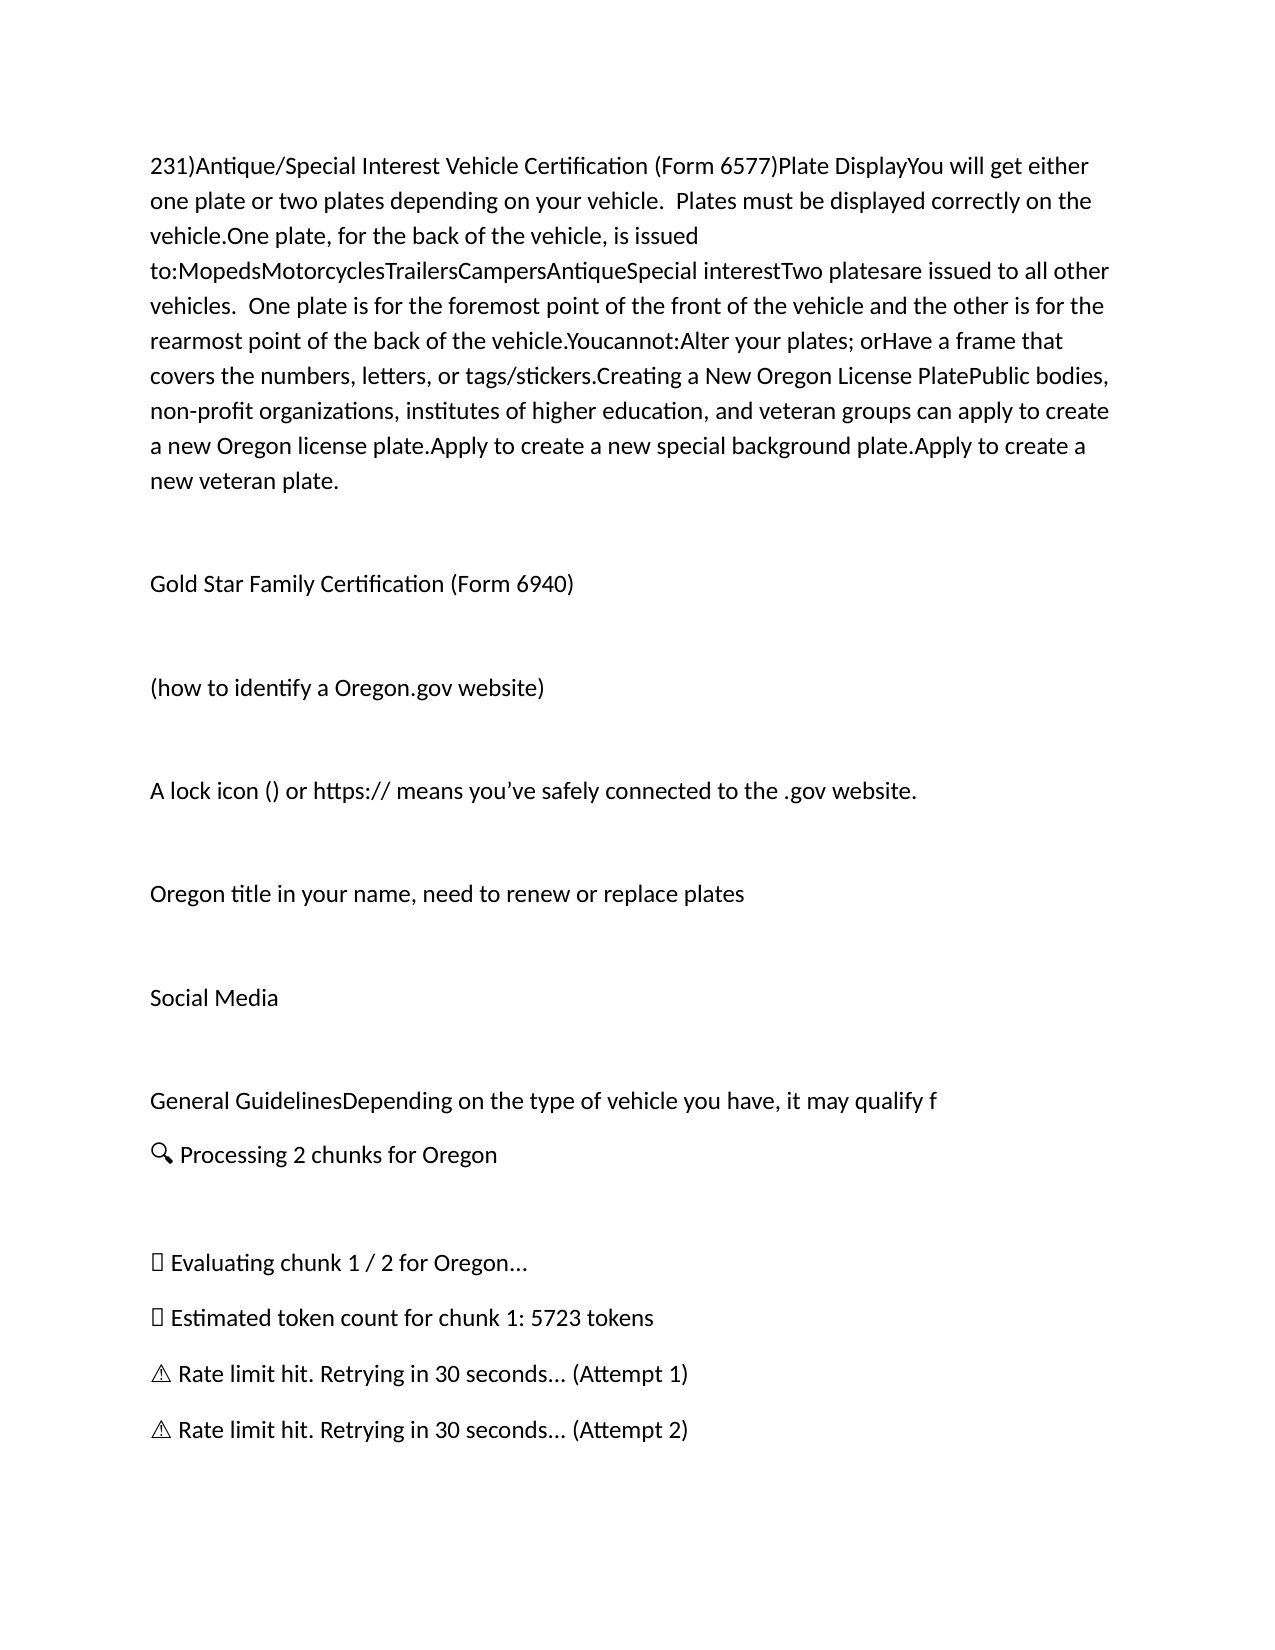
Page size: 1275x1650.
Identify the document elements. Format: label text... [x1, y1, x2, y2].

text General GuidelinesDepending on the type of vehicle you have, it may qualify f [150, 1085, 1125, 1116]
text Oregon title in your name, need to renew or replace plates [150, 878, 1125, 909]
text A lock icon () or https:// means you’ve safely connected to the .gov website. [150, 775, 1125, 806]
text 🔍 Processing 2 chunks for Oregon [150, 1137, 1125, 1171]
text ⚠️ Rate limit hit. Retrying in 30 seconds... (Attempt 2) [150, 1412, 1125, 1446]
text 🧩 Evaluating chunk 1 / 2 for Oregon... [150, 1244, 1125, 1278]
text ⚠️ Rate limit hit. Retrying in 30 seconds... (Attempt 1) [150, 1356, 1125, 1390]
text Gold Star Family Certification (Form 6940) [150, 568, 1125, 599]
text (how to identify a Oregon.gov website) [150, 672, 1125, 702]
text 🔢 Estimated token count for chunk 1: 5723 tokens [150, 1300, 1125, 1334]
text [150, 150, 1125, 496]
text Social Media [150, 982, 1125, 1012]
